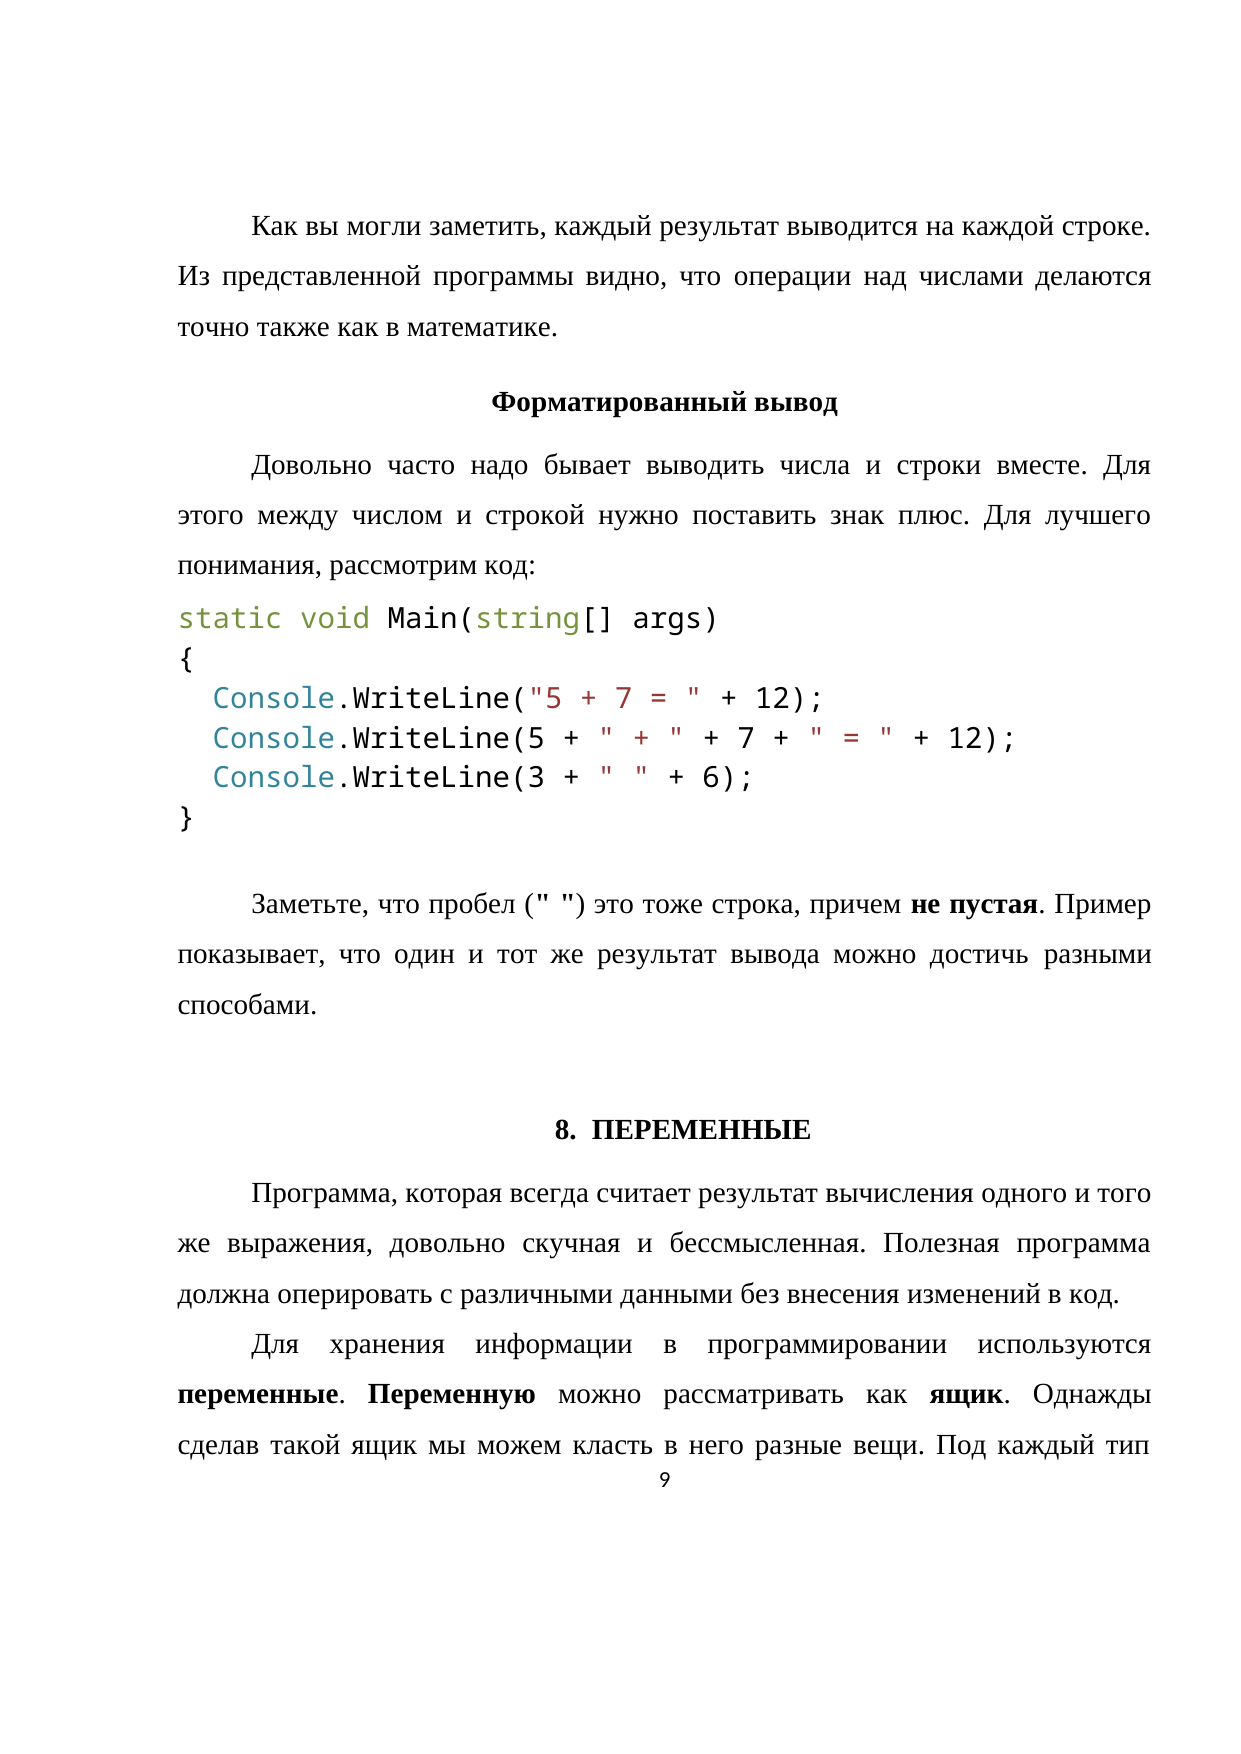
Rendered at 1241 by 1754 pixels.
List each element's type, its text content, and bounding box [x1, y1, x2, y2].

text { Console.WriteLine("5 + 7 = " + 12); [177, 637, 1152, 717]
text Форматированный вывод [177, 384, 1152, 418]
text } [177, 796, 1152, 836]
text Программа, которая всегда считает результат вычисления одного и того же выражения, довольно скучная и бессмысленная. Полезная программа должна оперировать с различными данными без внесения изменений в код. [177, 1175, 1152, 1309]
text Как вы могли заметить, каждый результат выводится на каждой строке. Из представленной программы видно, что операции над числами делаются точно также как в математике. [177, 208, 1152, 342]
text static void Main(string[] args) [177, 598, 1152, 637]
text Довольно часто надо бывает выводить числа и строки вместе. Для этого между числом и строкой нужно поставить знак плюс. Для лучшего понимания, рассмотрим код: [177, 447, 1152, 581]
text Заметьте, что пробел (" ") это тоже строка, причем не пустая. Пример показывает, что один и тот же результат вывода можно достичь разными способами. [177, 886, 1152, 1020]
text Переменные [214, 1112, 1152, 1146]
text Console.WriteLine(5 + " + " + 7 + " = " + 12); Console.WriteLine(3 + " " + 6); [177, 717, 1152, 796]
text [177, 1326, 1152, 1460]
